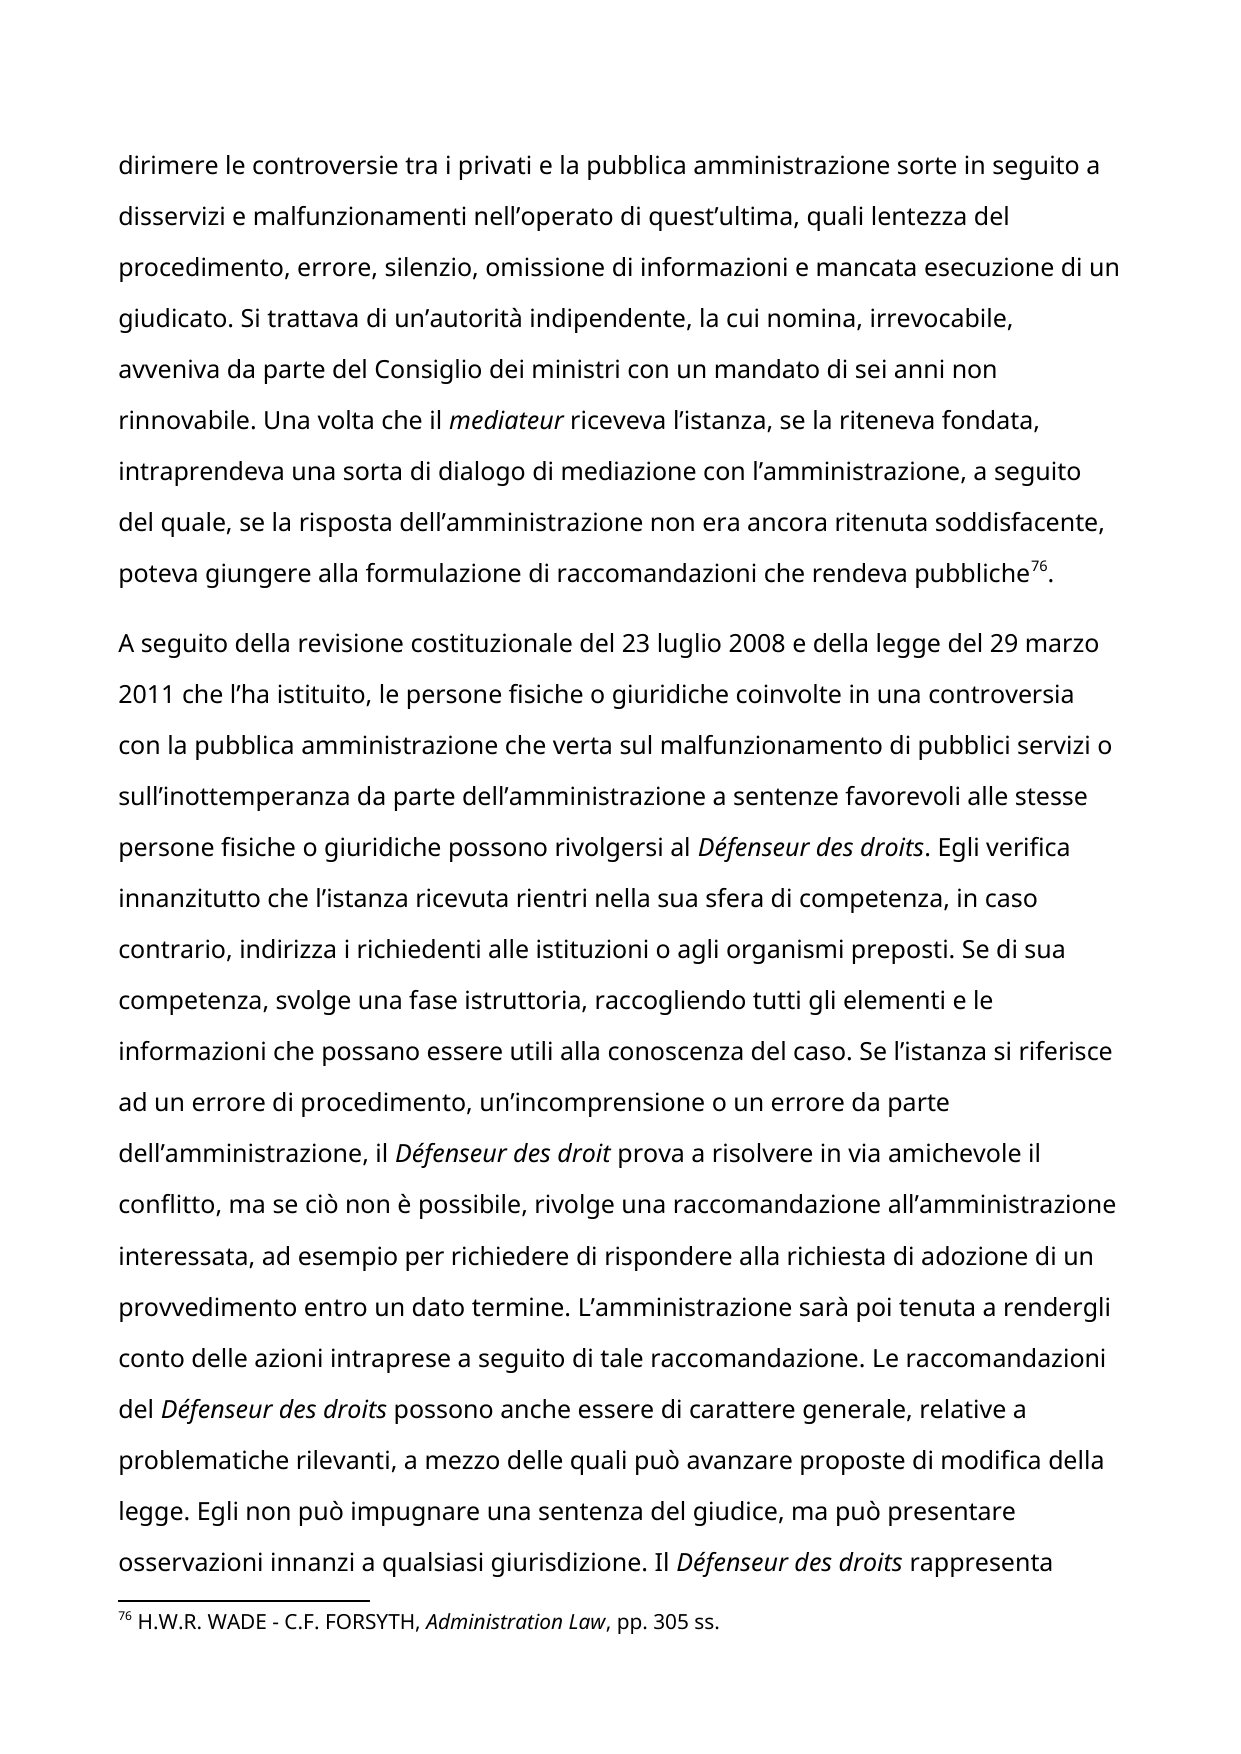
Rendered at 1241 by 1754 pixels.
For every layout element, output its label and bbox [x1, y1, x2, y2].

text [118, 626, 1122, 1578]
text [118, 148, 1122, 590]
